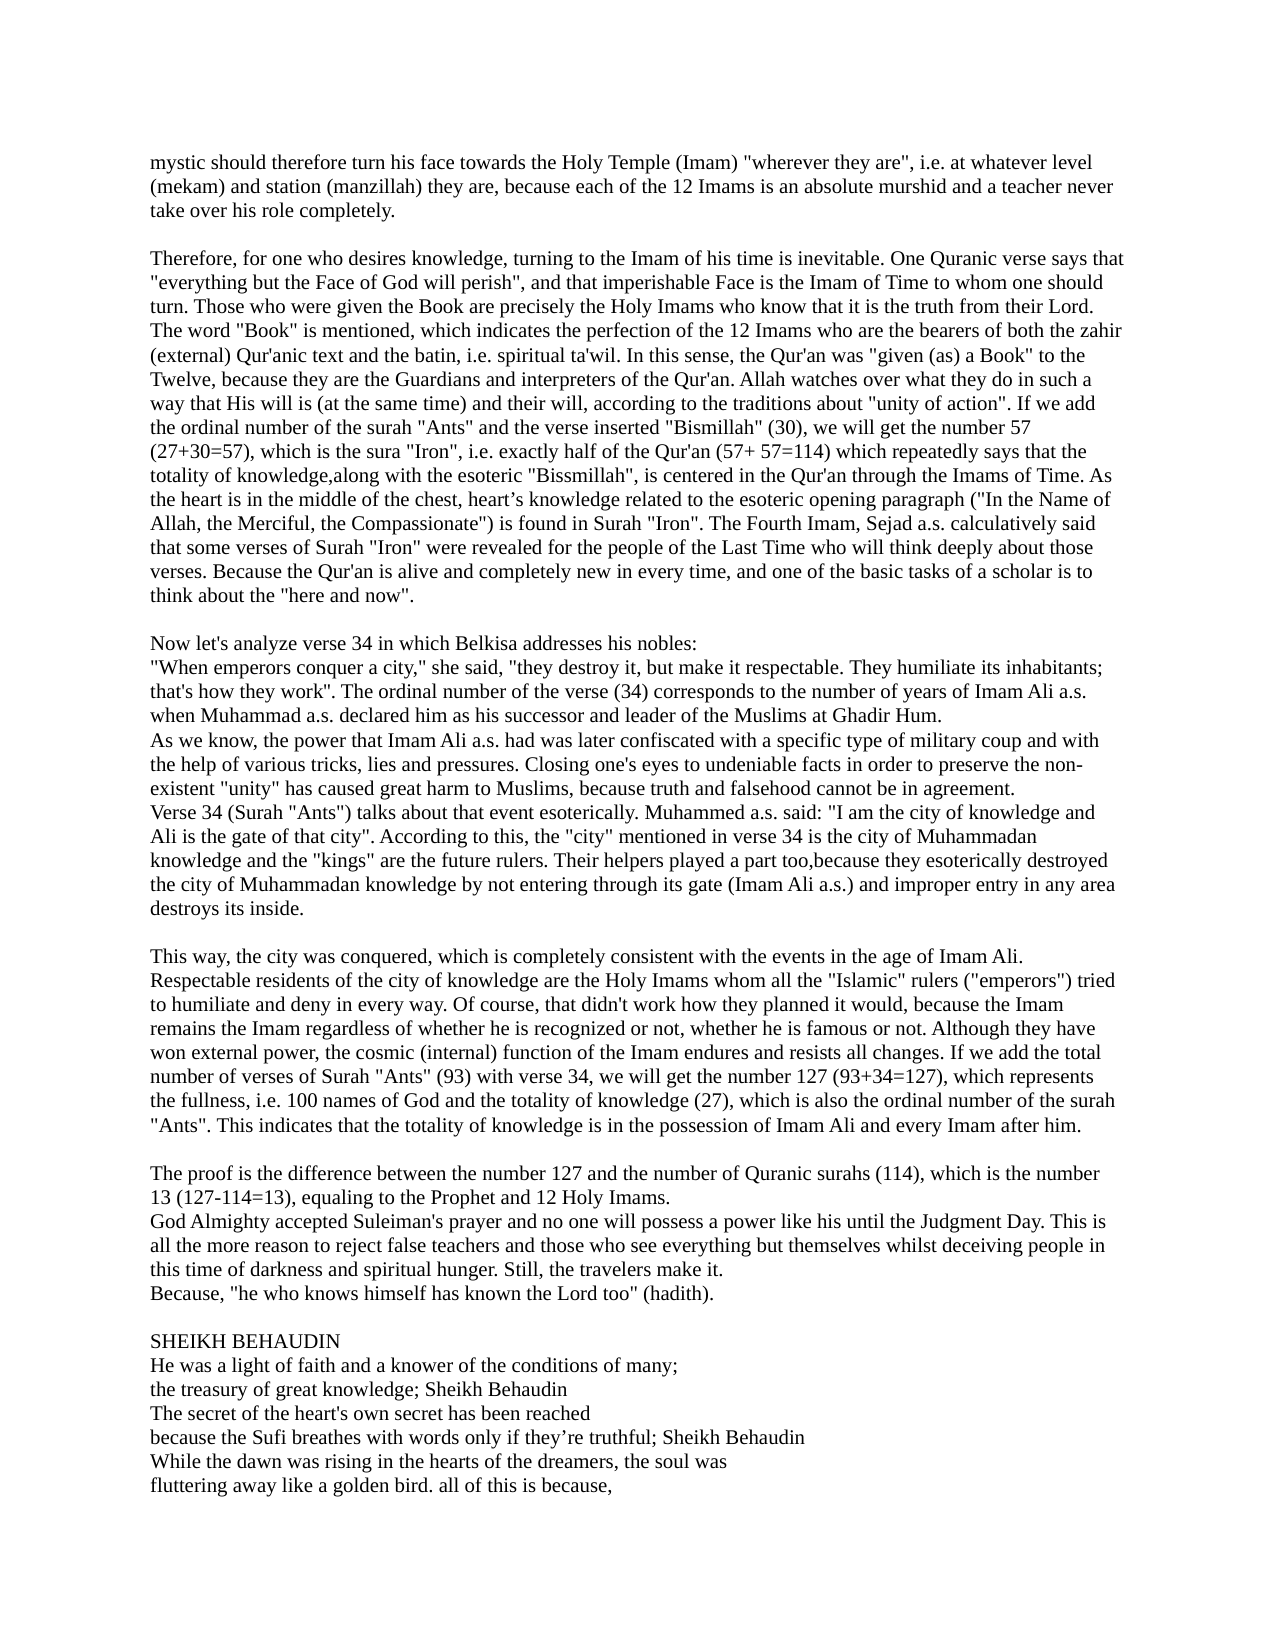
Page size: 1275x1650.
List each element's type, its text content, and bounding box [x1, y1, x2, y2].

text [150, 150, 1125, 222]
text fluttering away like a golden bird. all of this is because, [150, 1473, 1125, 1497]
text This way, the city was conquered, which is completely consistent with the events in the age of Imam Ali. Respectable residents of the city of knowledge are the Holy Imams whom all the "Islamic" rulers ("emperors") tried to humiliate and deny in every way. Of course, that didn't work how they planned it would, because the Imam remains the Imam regardless of whether he is recognized or not, whether he is famous or not. Although they have won external power, the cosmic (internal) function of the Imam endures and resists all changes. If we add the total number of verses of Surah "Ants" (93) with verse 34, we will get the number 127 (93+34=127), which represents the fullness, i.e. 100 names of God and the totality of knowledge (27), which is also the ordinal number of the surah "Ants". This indicates that the totality of knowledge is in the possession of Imam Ali and every Imam after him. [150, 944, 1125, 1137]
text He was a light of faith and a knower of the conditions of many; [150, 1353, 1125, 1377]
text because the Sufi breathes with words only if they’re truthful; Sheikh Behaudin [150, 1425, 1125, 1449]
text SHEIKH BEHAUDIN [150, 1329, 1125, 1353]
text God Almighty accepted Suleiman's prayer and no one will possess a power like his until the Judgment Day. This is all the more reason to reject false teachers and those who see everything but themselves whilst deceiving people in this time of darkness and spiritual hunger. Still, the travelers make it. [150, 1209, 1125, 1281]
text Therefore, for one who desires knowledge, turning to the Imam of his time is inevitable. One Quranic verse says that "everything but the Face of God will perish", and that imperishable Face is the Imam of Time to whom one should turn. Those who were given the Book are precisely the Holy Imams who know that it is the truth from their Lord. The word "Book" is mentioned, which indicates the perfection of the 12 Imams who are the bearers of both the zahir (external) Qur'anic text and the batin, i.e. spiritual ta'wil. In this sense, the Qur'an was "given (as) a Book" to the Twelve, because they are the Guardians and interpreters of the Qur'an. Allah watches over what they do in such a way that His will is (at the same time) and their will, according to the traditions about "unity of action". If we add the ordinal number of the surah "Ants" and the verse inserted "Bismillah" (30), we will get the number 57 (27+30=57), which is the sura "Iron", i.e. exactly half of the Qur'an (57+ 57=114) which repeatedly says that the totality of knowledge,along with the esoteric "Bissmillah", is centered in the Qur'an through the Imams of Time. As the heart is in the middle of the chest, heart’s knowledge related to the esoteric opening paragraph ("In the Name of Allah, the Merciful, the Compassionate") is found in Surah "Iron". The Fourth Imam, Sejad a.s. calculatively said that some verses of Surah "Iron" were revealed for the people of the Last Time who will think deeply about those verses. Because the Qur'an is alive and completely new in every time, and one of the basic tasks of a scholar is to think about the "here and now". [150, 246, 1125, 607]
text The proof is the difference between the number 127 and the number of Quranic surahs (114), which is the number 13 (127-114=13), equaling to the Prophet and 12 Holy Imams. [150, 1161, 1125, 1209]
text Verse 34 (Surah "Ants") talks about that event esoterically. Muhammed a.s. said: "I am the city of knowledge and Ali is the gate of that city". According to this, the "city" mentioned in verse 34 is the city of Muhammadan knowledge and the "kings" are the future rulers. Their helpers played a part too,because they esoterically destroyed the city of Muhammadan knowledge by not entering through its gate (Imam Ali a.s.) and improper entry in any area destroys its inside. [150, 800, 1125, 920]
text Because, "he who knows himself has known the Lord too" (hadith). [150, 1281, 1125, 1305]
text "When emperors conquer a city," she said, "they destroy it, but make it respectable. They humiliate its inhabitants; that's how they work''. The ordinal number of the verse (34) corresponds to the number of years of Imam Ali a.s. when Muhammad a.s. declared him as his successor and leader of the Muslims at Ghadir Hum. [150, 655, 1125, 727]
text the treasury of great knowledge; Sheikh Behaudin [150, 1377, 1125, 1401]
text The secret of the heart's own secret has been reached [150, 1401, 1125, 1425]
text While the dawn was rising in the hearts of the dreamers, the soul was [150, 1449, 1125, 1473]
text As we know, the power that Imam Ali a.s. had was later confiscated with a specific type of military coup and with the help of various tricks, lies and pressures. Closing one's eyes to undeniable facts in order to preserve the non-existent "unity" has caused great harm to Muslims, because truth and falsehood cannot be in agreement. [150, 727, 1125, 800]
text Now let's analyze verse 34 in which Belkisa addresses his nobles: [150, 631, 1125, 655]
